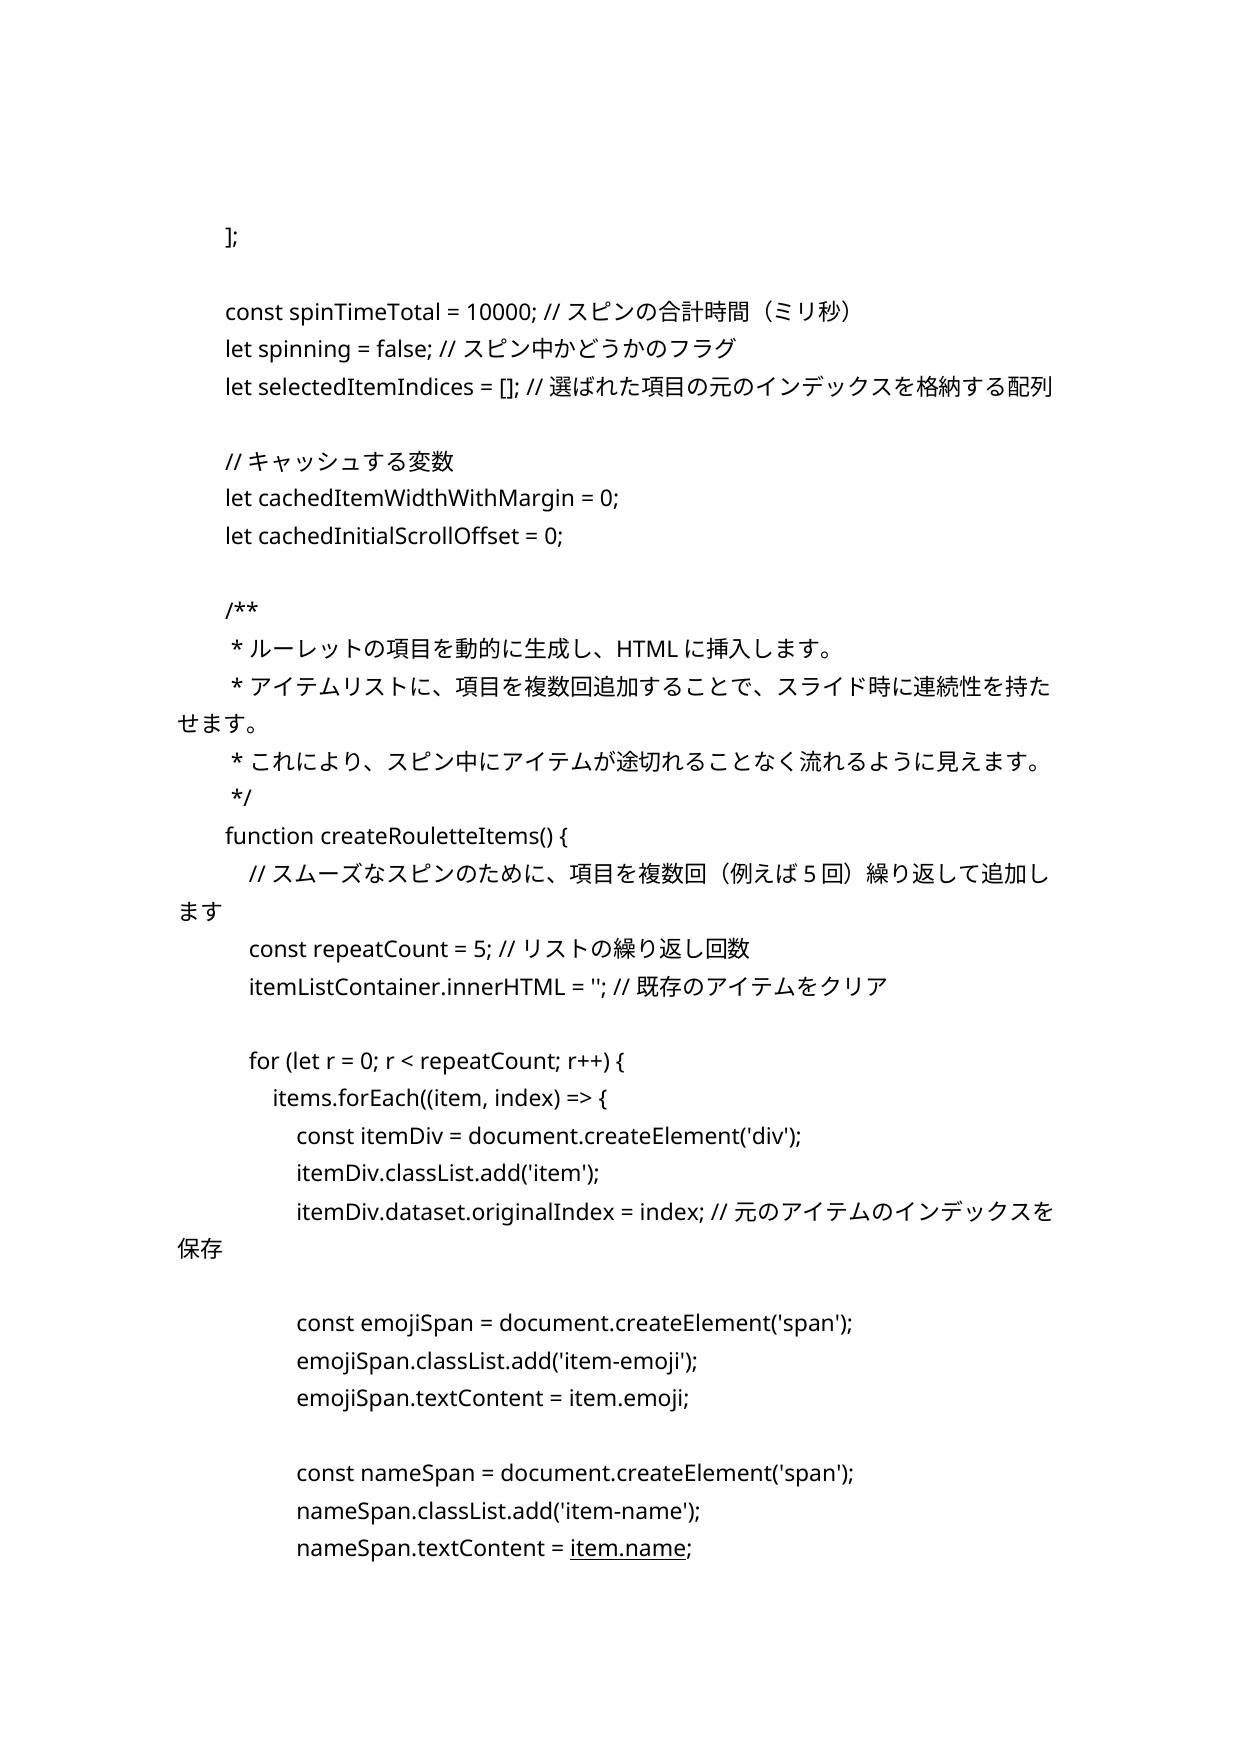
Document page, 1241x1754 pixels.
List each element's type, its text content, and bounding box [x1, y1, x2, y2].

text const nameSpan = document.createElement('span'); [177, 1454, 1063, 1492]
text * ルーレットの項目を動的に生成し、HTMLに挿入します。 [177, 629, 1063, 667]
text const emojiSpan = document.createElement('span'); [177, 1304, 1063, 1342]
text nameSpan.classList.add('item-name'); [177, 1492, 1063, 1529]
text itemListContainer.innerHTML = ''; // 既存のアイテムをクリア [177, 967, 1063, 1004]
text for (let r = 0; r < repeatCount; r++) { [177, 1042, 1063, 1079]
text emojiSpan.textContent = item.emoji; [177, 1379, 1063, 1417]
text items.forEach((item, index) => { [177, 1079, 1063, 1117]
text emojiSpan.classList.add('item-emoji'); [177, 1342, 1063, 1379]
text ]; [177, 217, 1063, 254]
text let cachedInitialScrollOffset = 0; [177, 517, 1063, 554]
text // スムーズなスピンのために、項目を複数回（例えば5回）繰り返して追加します [177, 854, 1063, 929]
text nameSpan.textContent = item.name; [177, 1529, 1063, 1567]
text */ [177, 779, 1063, 817]
text let spinning = false; // スピン中かどうかのフラグ [177, 329, 1063, 367]
text * アイテムリストに、項目を複数回追加することで、スライド時に連続性を持たせます。 [177, 667, 1063, 742]
text let cachedItemWidthWithMargin = 0; [177, 479, 1063, 517]
text // キャッシュする変数 [177, 442, 1063, 479]
text itemDiv.classList.add('item'); [177, 1154, 1063, 1192]
text let selectedItemIndices = []; // 選ばれた項目の元のインデックスを格納する配列 [177, 367, 1063, 404]
text itemDiv.dataset.originalIndex = index; // 元のアイテムのインデックスを保存 [177, 1192, 1063, 1267]
text const spinTimeTotal = 10000; // スピンの合計時間（ミリ秒） [177, 292, 1063, 329]
text /** [177, 592, 1063, 629]
text const itemDiv = document.createElement('div'); [177, 1117, 1063, 1154]
text const repeatCount = 5; // リストの繰り返し回数 [177, 929, 1063, 967]
text * これにより、スピン中にアイテムが途切れることなく流れるように見えます。 [177, 742, 1063, 779]
text function createRouletteItems() { [177, 817, 1063, 854]
